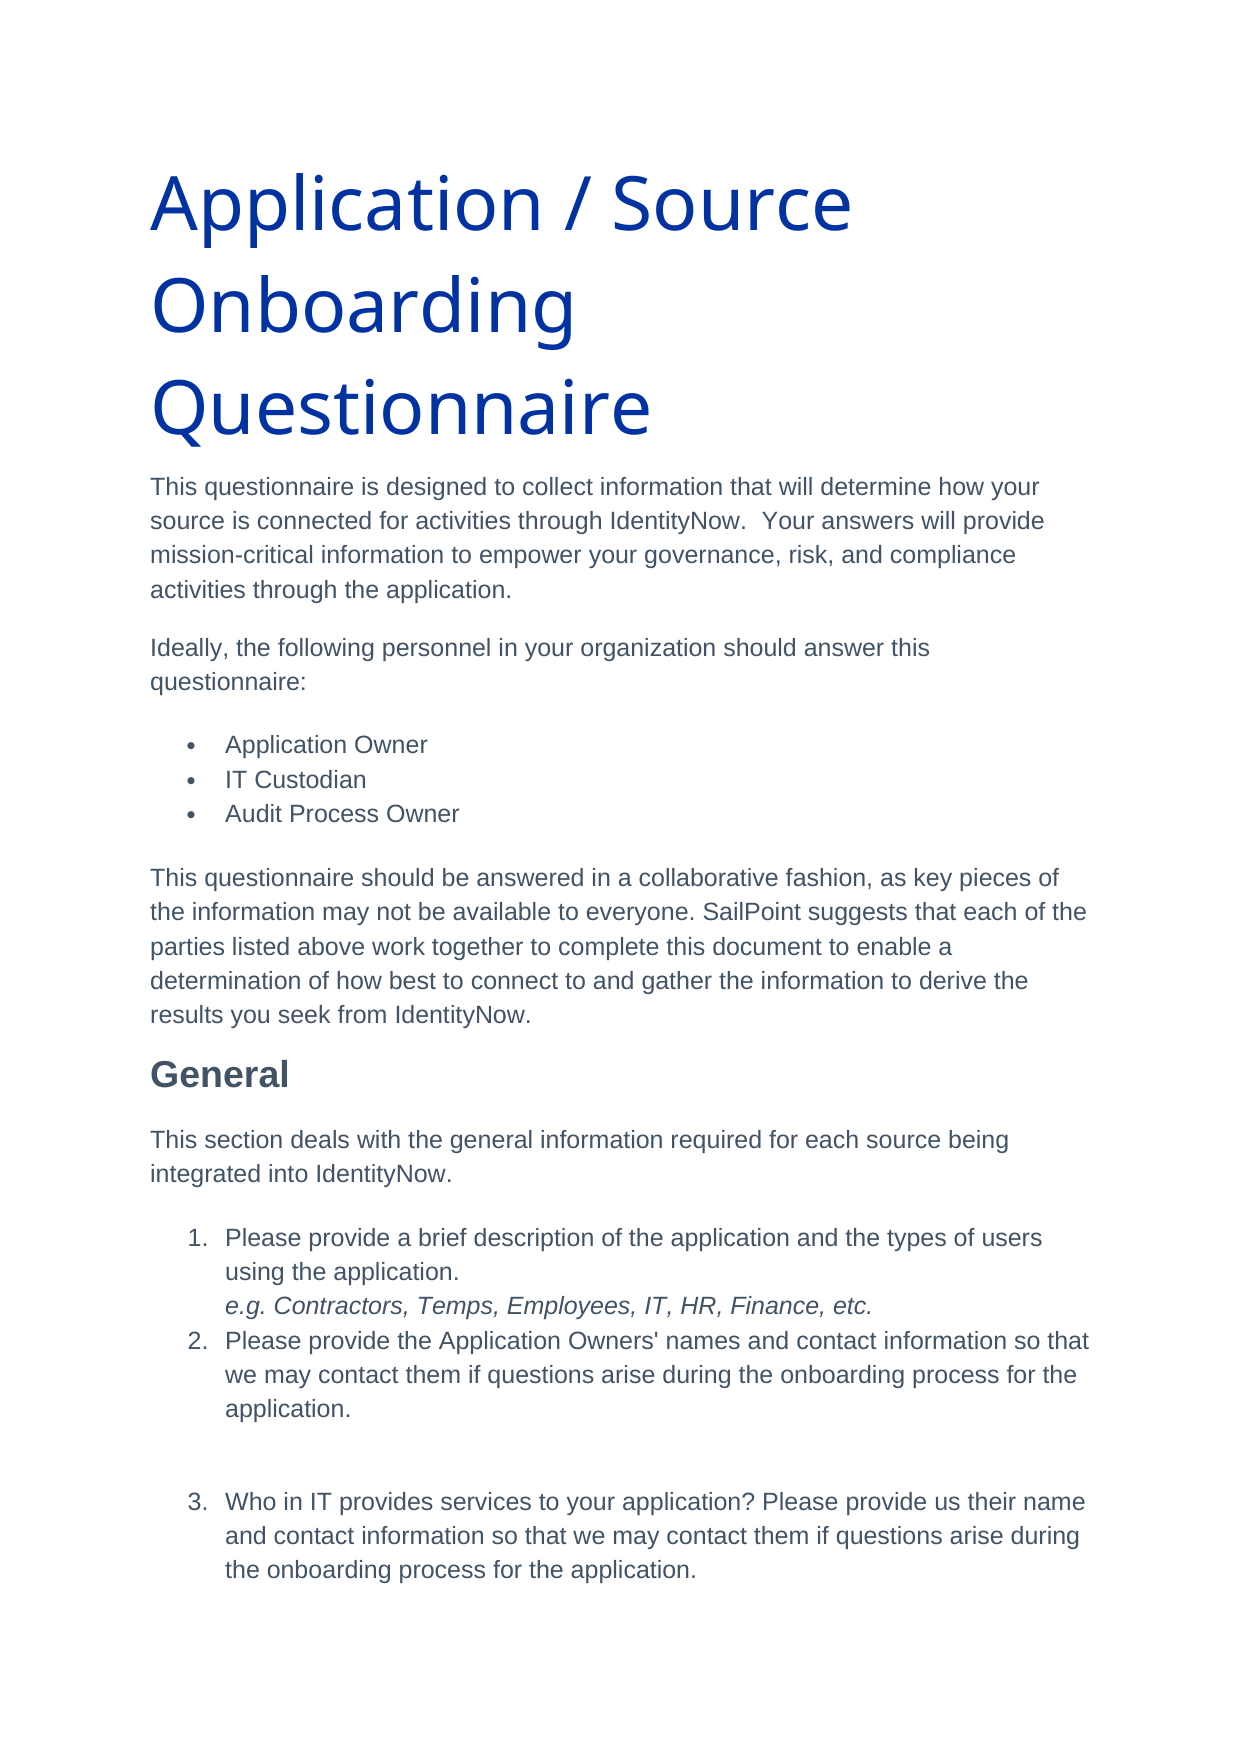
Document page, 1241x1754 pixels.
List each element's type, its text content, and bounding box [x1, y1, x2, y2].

text Application / Source Onboarding Questionnaire [150, 150, 1090, 457]
list Who in IT provides services to your application? Please provide us their name and contact information so that we may contact them if questions arise during the onboarding process for the application. [187, 1481, 1090, 1584]
list Application Owner [187, 725, 1090, 759]
list Please provide the Application Owners' names and contact information so that we may contact them if questions arise during the onboarding process for the application. [187, 1320, 1090, 1457]
list Please provide a brief description of the application and the types of users using the application. e.g. Contractors, Temps, Employees, IT, HR, Finance, etc. [187, 1217, 1090, 1320]
text This questionnaire should be answered in a collaborative fashion, as key pieces of the information may not be available to everyone. SailPoint suggests that each of the parties listed above work together to complete this document to enable a determination of how best to connect to and gather the information to derive the results you seek from IdentityNow. [150, 857, 1090, 1029]
list IT Custodian [187, 759, 1090, 793]
text General [150, 1052, 1090, 1096]
text This section deals with the general information required for each source being integrated into IdentityNow. [150, 1119, 1090, 1188]
list Audit Process Owner [187, 793, 1090, 828]
text Ideally, the following personnel in your organization should answer this questionnaire: [150, 627, 1090, 696]
text This questionnaire is designed to collect information that will determine how your source is connected for activities through IdentityNow. Your answers will provide mission-critical information to empower your governance, risk, and compliance activities through the application. [150, 466, 1090, 603]
